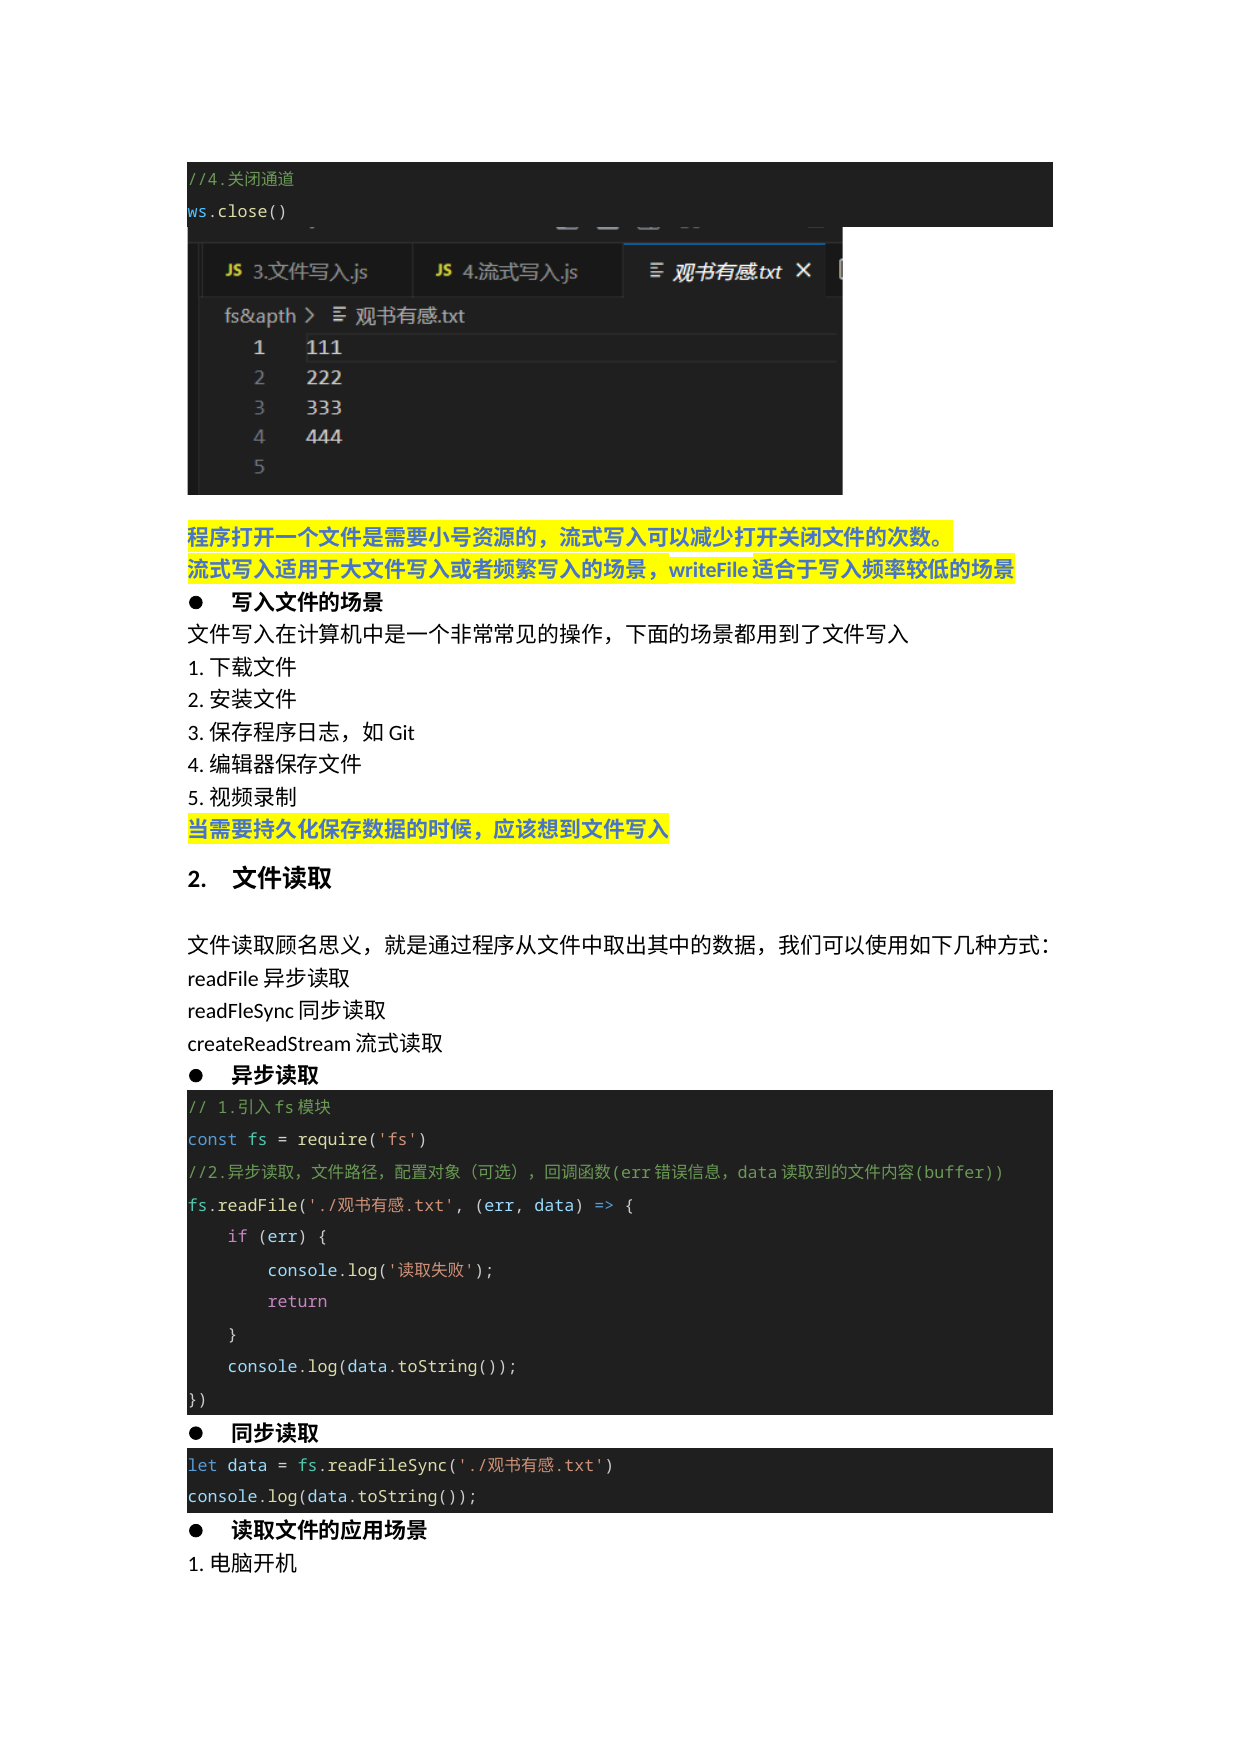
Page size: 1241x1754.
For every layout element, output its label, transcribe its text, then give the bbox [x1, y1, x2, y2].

text createReadStream流式读取 [187, 1025, 1053, 1058]
text readFleSync同步读取 [187, 993, 1053, 1025]
list 异步读取 [187, 1058, 1053, 1090]
text let data = fs.readFileSync('./观书有感.txt') [187, 1448, 1053, 1480]
text //2.异步读取，文件路径，配置对象（可选），回调函数(err错误信息，data读取到的文件内容(buffer)) [187, 1155, 1053, 1188]
text 当需要持久化保存数据的时候，应该想到文件写入 [187, 812, 1053, 844]
text }) [187, 1383, 1053, 1415]
list 保存程序日志，如Git [187, 714, 1053, 747]
list 电脑开机 [187, 1545, 1053, 1578]
text 程序打开一个文件是需要小号资源的，流式写入可以减少打开关闭文件的次数。 [187, 519, 1053, 552]
text // 1.引入fs模块 [187, 1090, 1053, 1123]
list 安装文件 [187, 682, 1053, 714]
text console.log('读取失败'); [187, 1253, 1053, 1285]
text console.log(data.toString()); [187, 1350, 1053, 1383]
text //4.关闭通道 [187, 162, 1053, 194]
text if (err) { [187, 1220, 1053, 1253]
text return [187, 1285, 1053, 1318]
text 文件读取顾名思义，就是通过程序从文件中取出其中的数据，我们可以使用如下几种方式： [187, 928, 1053, 960]
text 流式写入适用于大文件写入或者频繁写入的场景，writeFile适合于写入频率较低的场景 [187, 552, 1053, 584]
list 读取文件的应用场景 [187, 1513, 1053, 1545]
text ws.close() [187, 194, 1053, 227]
text readFile异步读取 [187, 960, 1053, 993]
list 写入文件的场景 [187, 584, 1053, 617]
list 编辑器保存文件 [187, 747, 1053, 779]
text const fs = require('fs') [187, 1123, 1053, 1155]
list 视频录制 [187, 779, 1053, 812]
text fs.readFile('./观书有感.txt', (err, data) => { [187, 1188, 1053, 1220]
text 文件写入在计算机中是一个非常常见的操作，下面的场景都用到了文件写入 [187, 617, 1053, 649]
picture [187, 227, 843, 495]
text } [187, 1318, 1053, 1350]
list 下载文件 [187, 649, 1053, 682]
list 文件读取 [187, 844, 1053, 909]
list 同步读取 [187, 1415, 1053, 1448]
text console.log(data.toString()); [187, 1480, 1053, 1513]
